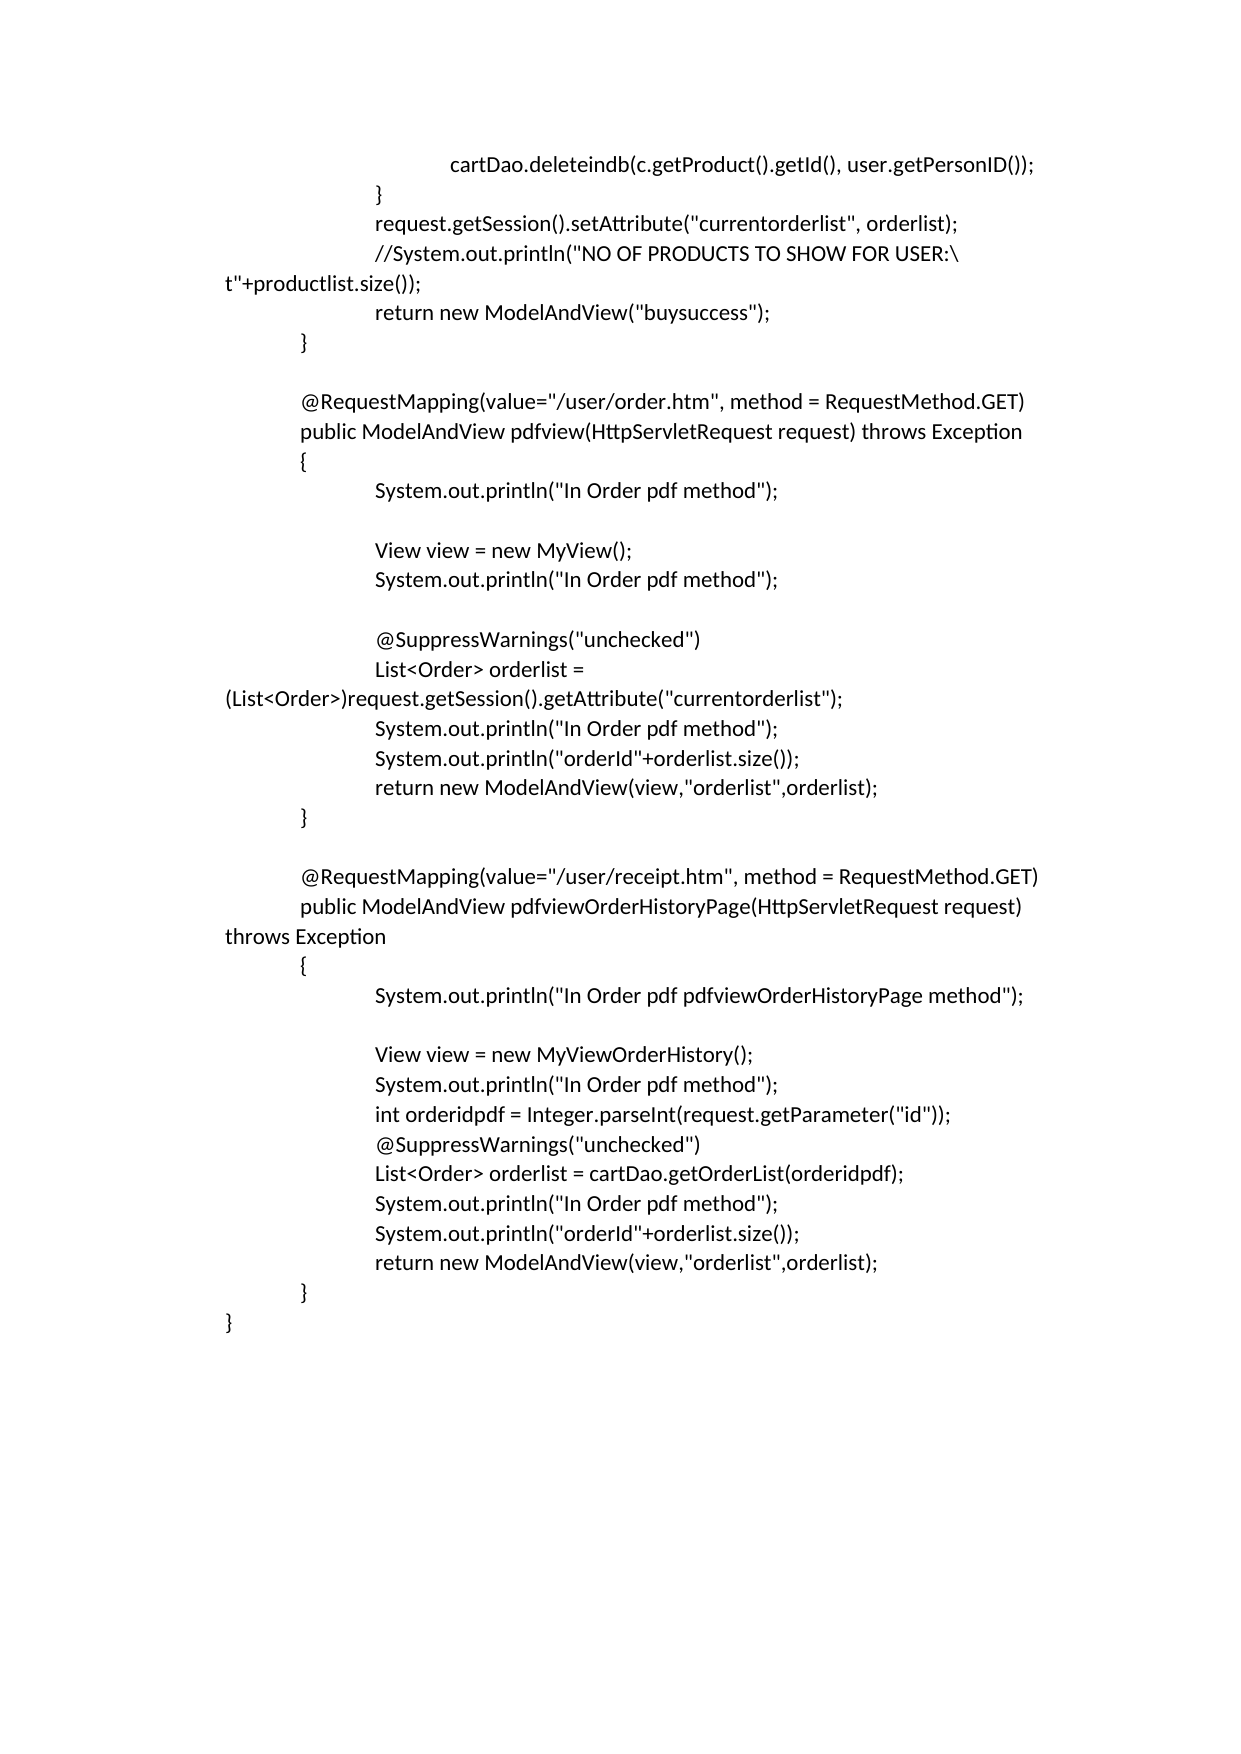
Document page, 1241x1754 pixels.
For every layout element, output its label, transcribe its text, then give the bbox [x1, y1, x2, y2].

list List<Order> orderlist = (List<Order>)request.getSession().getAttribute("currentorderlist"); [225, 655, 1090, 712]
list public ModelAndView pdfview(HttpServletRequest request) throws Exception [225, 417, 1090, 445]
list @SuppressWarnings("unchecked") [225, 625, 1090, 653]
list System.out.println("In Order pdf pdfviewOrderHistoryPage method"); [225, 981, 1090, 1009]
list } [225, 328, 1090, 356]
list public ModelAndView pdfviewOrderHistoryPage(HttpServletRequest request) throws Exception [225, 892, 1090, 950]
list { [225, 952, 1090, 979]
list View view = new MyView(); [225, 536, 1090, 564]
list System.out.println("orderId"+orderlist.size()); [225, 1219, 1090, 1247]
list cartDao.deleteindb(c.getProduct().getId(), user.getPersonID()); [225, 150, 1090, 178]
list return new ModelAndView("buysuccess"); [225, 298, 1090, 326]
list } [225, 803, 1090, 831]
list View view = new MyViewOrderHistory(); [225, 1041, 1090, 1069]
list return new ModelAndView(view,"orderlist",orderlist); [225, 1248, 1090, 1276]
list System.out.println("orderId"+orderlist.size()); [225, 744, 1090, 772]
list System.out.println("In Order pdf method"); [225, 477, 1090, 504]
list return new ModelAndView(view,"orderlist",orderlist); [225, 773, 1090, 801]
list System.out.println("In Order pdf method"); [225, 714, 1090, 742]
list } [225, 1308, 1090, 1336]
list @RequestMapping(value="/user/receipt.htm", method = RequestMethod.GET) [225, 862, 1090, 891]
list //System.out.println("NO OF PRODUCTS TO SHOW FOR USER:\t"+productlist.size()); [225, 239, 1090, 297]
list System.out.println("In Order pdf method"); [225, 1070, 1090, 1098]
list @SuppressWarnings("unchecked") [225, 1130, 1090, 1158]
list System.out.println("In Order pdf method"); [225, 566, 1090, 594]
list @RequestMapping(value="/user/order.htm", method = RequestMethod.GET) [225, 387, 1090, 416]
list request.getSession().setAttribute("currentorderlist", orderlist); [225, 209, 1090, 237]
list { [225, 447, 1090, 475]
list int orderidpdf = Integer.parseInt(request.getParameter("id")); [225, 1100, 1090, 1128]
list System.out.println("In Order pdf method"); [225, 1189, 1090, 1217]
list List<Order> orderlist = cartDao.getOrderList(orderidpdf); [225, 1159, 1090, 1187]
list } [225, 1278, 1090, 1306]
list } [225, 180, 1090, 208]
